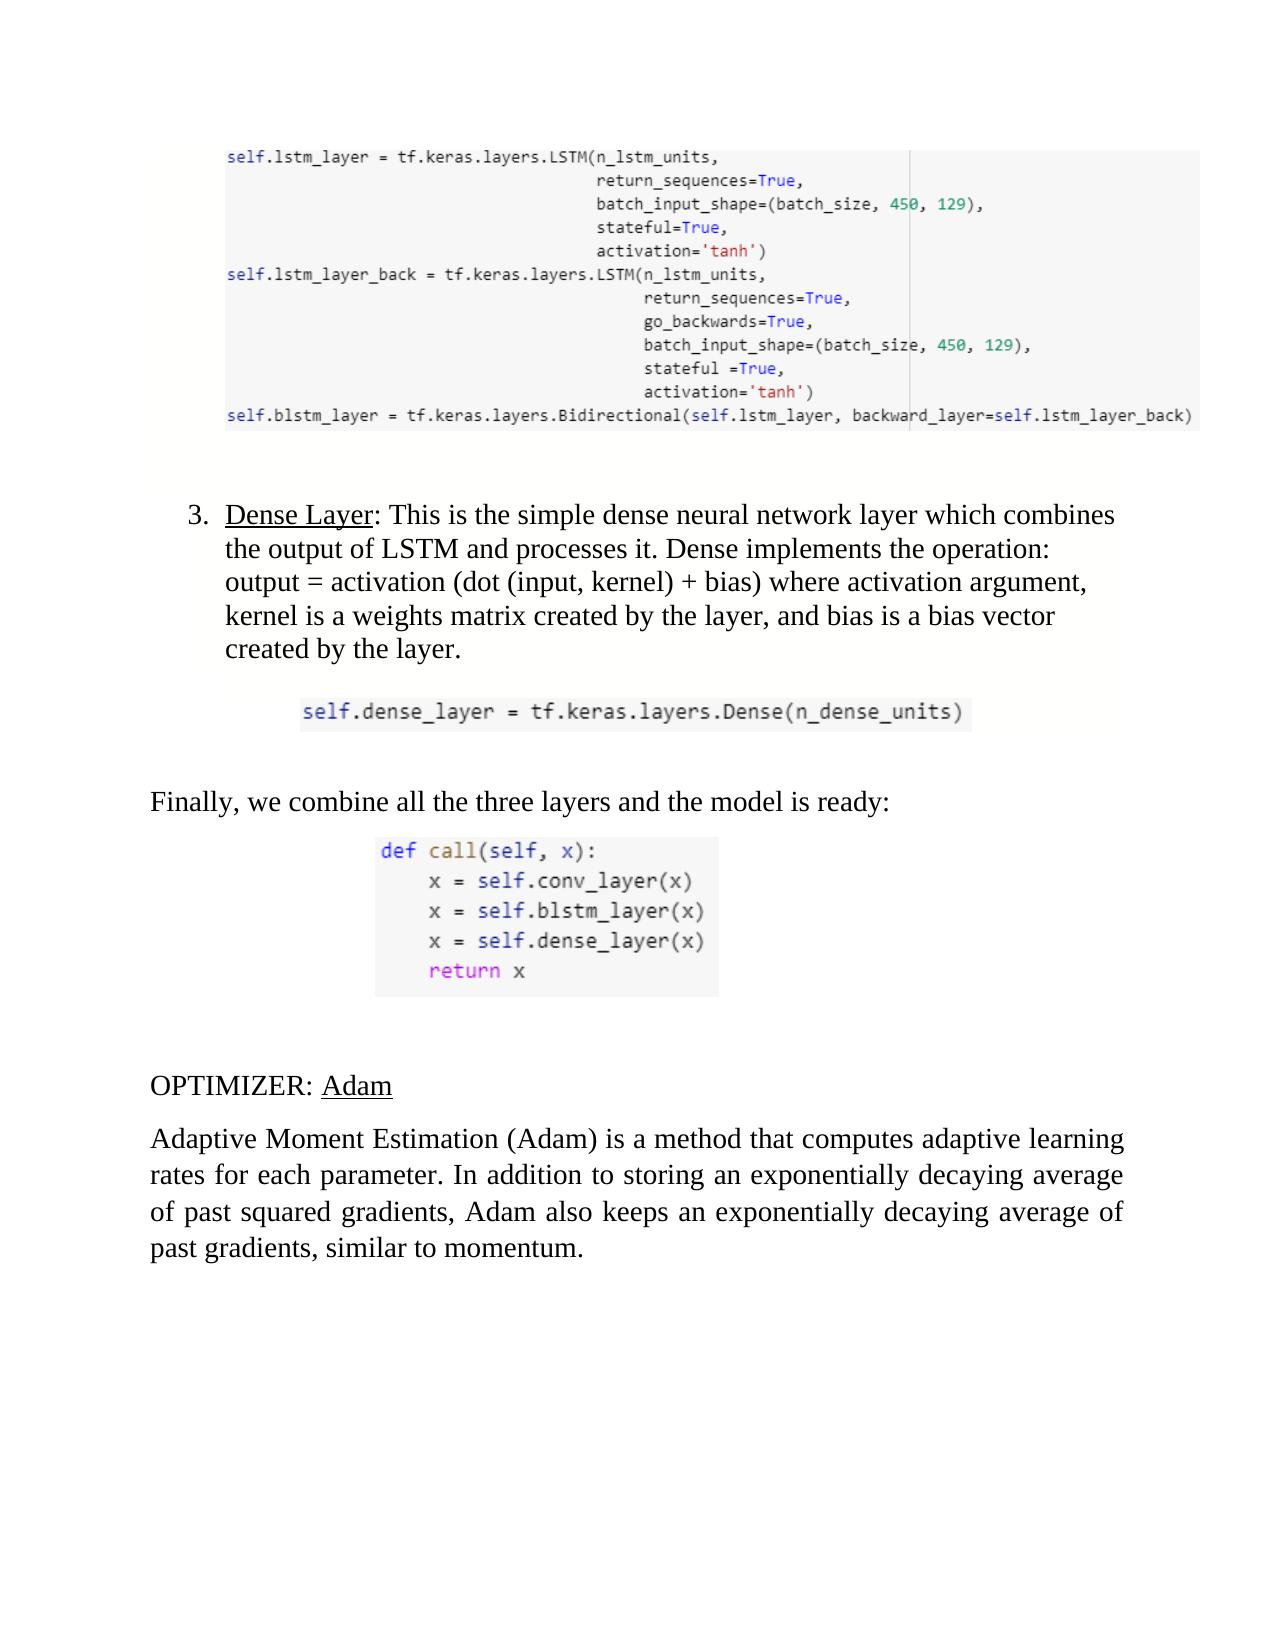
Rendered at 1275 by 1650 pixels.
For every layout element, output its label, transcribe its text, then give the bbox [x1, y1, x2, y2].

picture [300, 698, 972, 732]
picture [375, 837, 719, 997]
list Dense Layer: This is the simple dense neural network layer which combines the output of LSTM and processes it. Dense implements the operation: output = activation (dot (input, kernel) + bias) where activation argument, kernel is a weights matrix created by the layer, and bias is a bias vector created by the layer. [187, 497, 1125, 665]
text OPTIMIZER: Adam [150, 1068, 1125, 1102]
text Adaptive Moment Estimation (Adam) is a method that computes adaptive learning rates for each parameter. In addition to storing an exponentially decaying average of past squared gradients, Adam also keeps an exponentially decaying average of past gradients, similar to momentum. [150, 1227, 1125, 1263]
text Finally, we combine all the three layers and the model is ready: [150, 784, 1125, 818]
picture [225, 150, 1200, 431]
